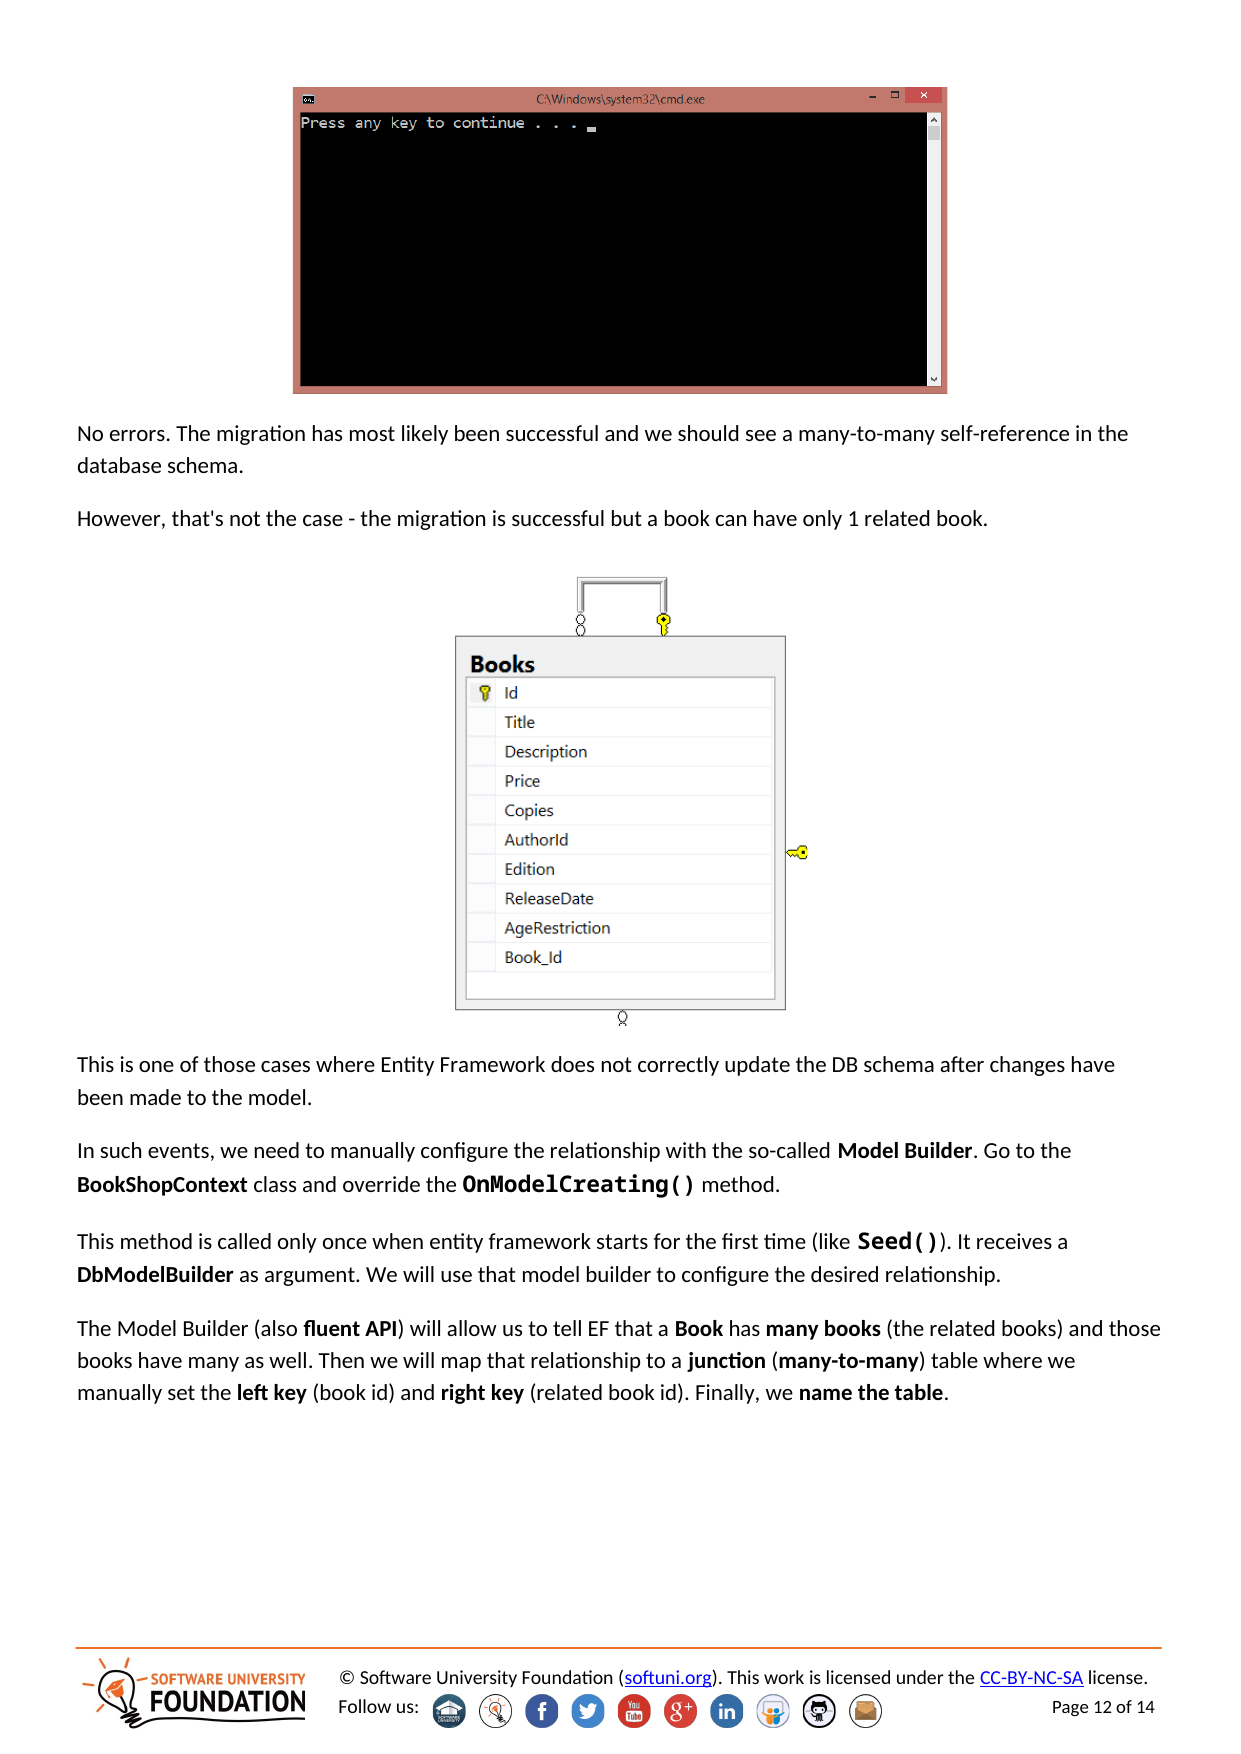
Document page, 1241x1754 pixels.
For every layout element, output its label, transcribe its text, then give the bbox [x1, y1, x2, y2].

picture [571, 1694, 605, 1728]
text In such events, we need to manually configure the relationship with the so-called Model Builder. Go to the BookShopContext class and override the OnModelCreating() method. [77, 1136, 1163, 1200]
picture [849, 1694, 882, 1728]
picture [525, 1694, 559, 1728]
picture [432, 557, 808, 1026]
picture [756, 1694, 790, 1728]
text This method is called only once when entity framework starts for the first time (like Seed()). It receives a DbModelBuilder as argument. We will use that model builder to configure the desired relationship. [77, 1225, 1163, 1289]
picture [432, 1694, 466, 1728]
picture [479, 1694, 512, 1728]
picture [81, 1656, 305, 1729]
text This is one of those cases where Entity Framework does not correctly update the DB schema after changes have been made to the model. [77, 1051, 1163, 1111]
picture [617, 1694, 651, 1728]
text No errors. The migration has most likely been successful and we should see a many-to-many self-reference in the database schema. [77, 419, 1163, 479]
picture [292, 87, 948, 394]
picture [664, 1694, 697, 1728]
text However, that's not the case - the migration is successful but a book can have only 1 related book. [77, 504, 1163, 532]
picture [710, 1694, 744, 1728]
picture [802, 1694, 836, 1728]
text The Model Builder (also fluent API) will allow us to tell EF that a Book has many books (the related books) and those books have many as well. Then we will map that relationship to a junction (many-to-many) table where we manually set the left key (book id) and right key (related book id). Finally, we name the table. [77, 1314, 1163, 1406]
